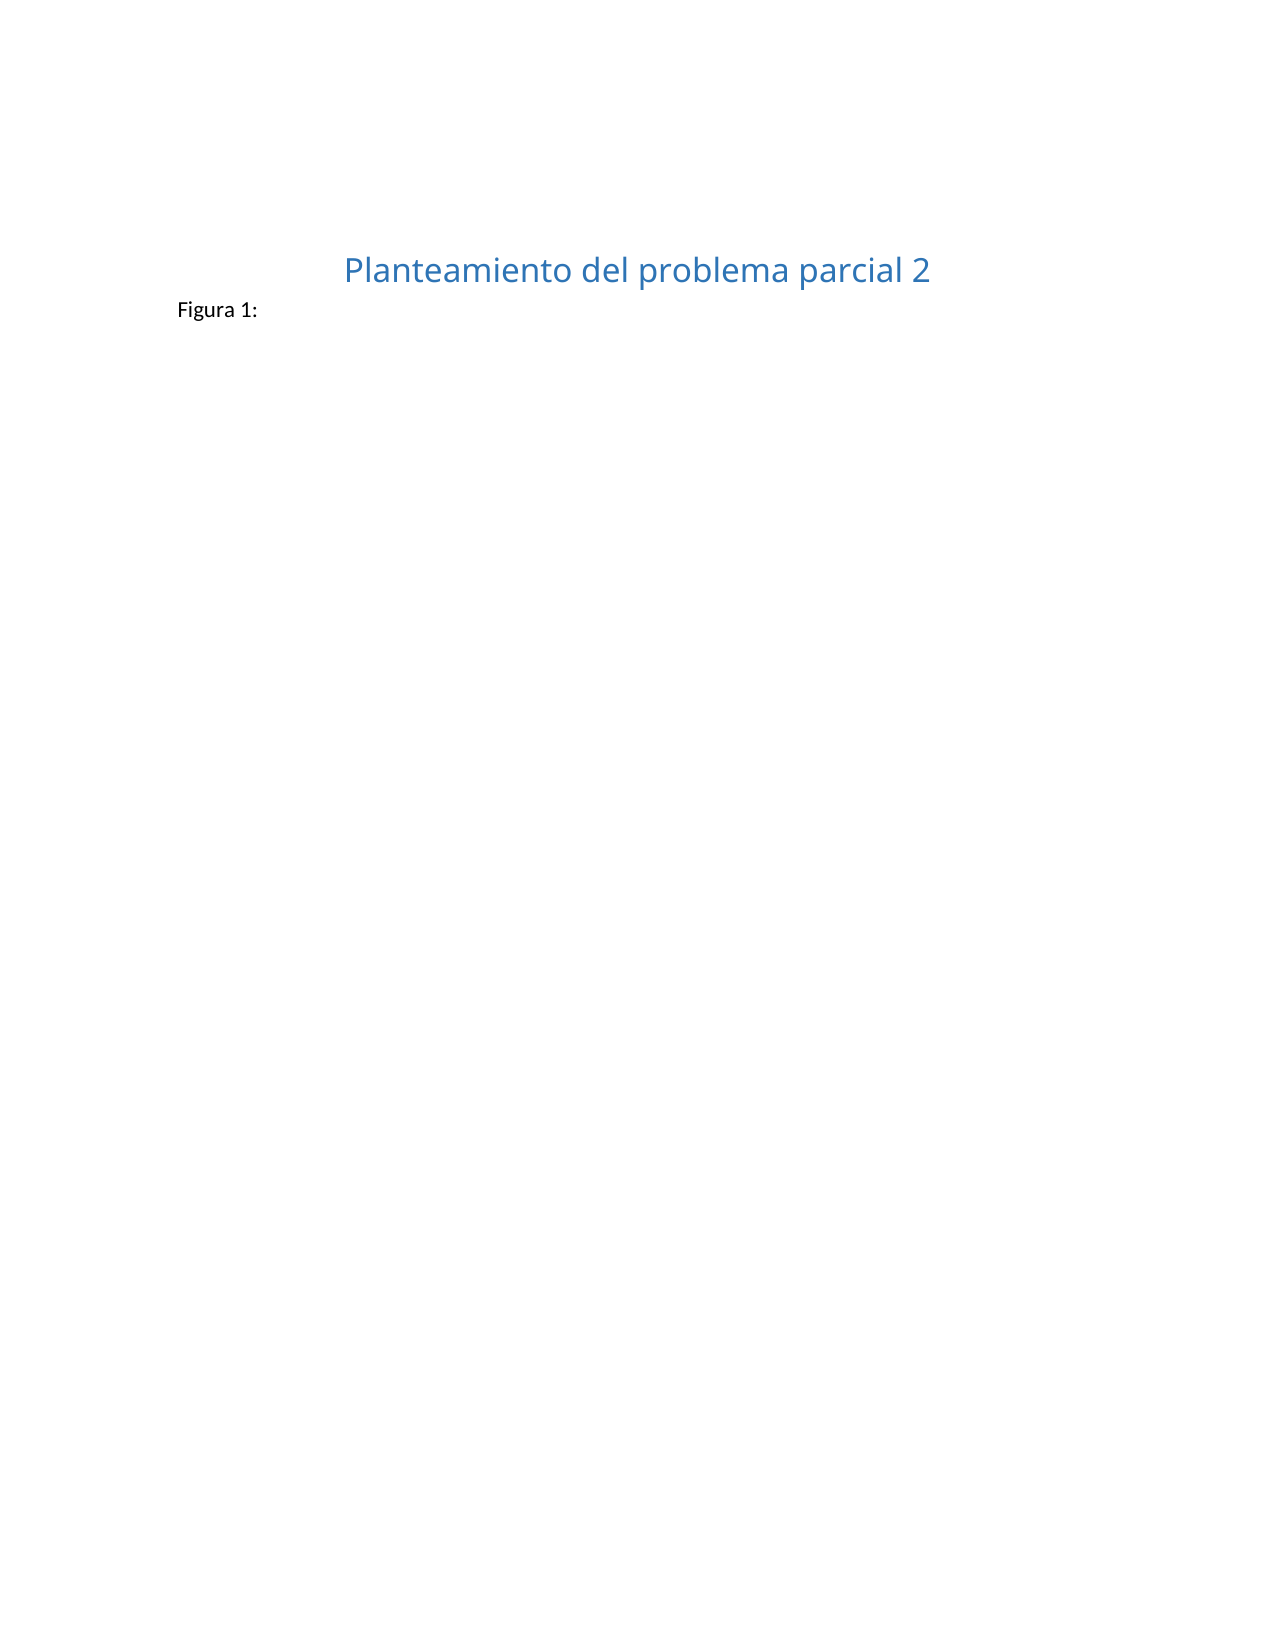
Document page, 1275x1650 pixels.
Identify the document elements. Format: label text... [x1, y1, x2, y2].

text Figura 1: [177, 296, 1098, 323]
subtitle Planteamiento del problema parcial 2 [177, 247, 1098, 292]
